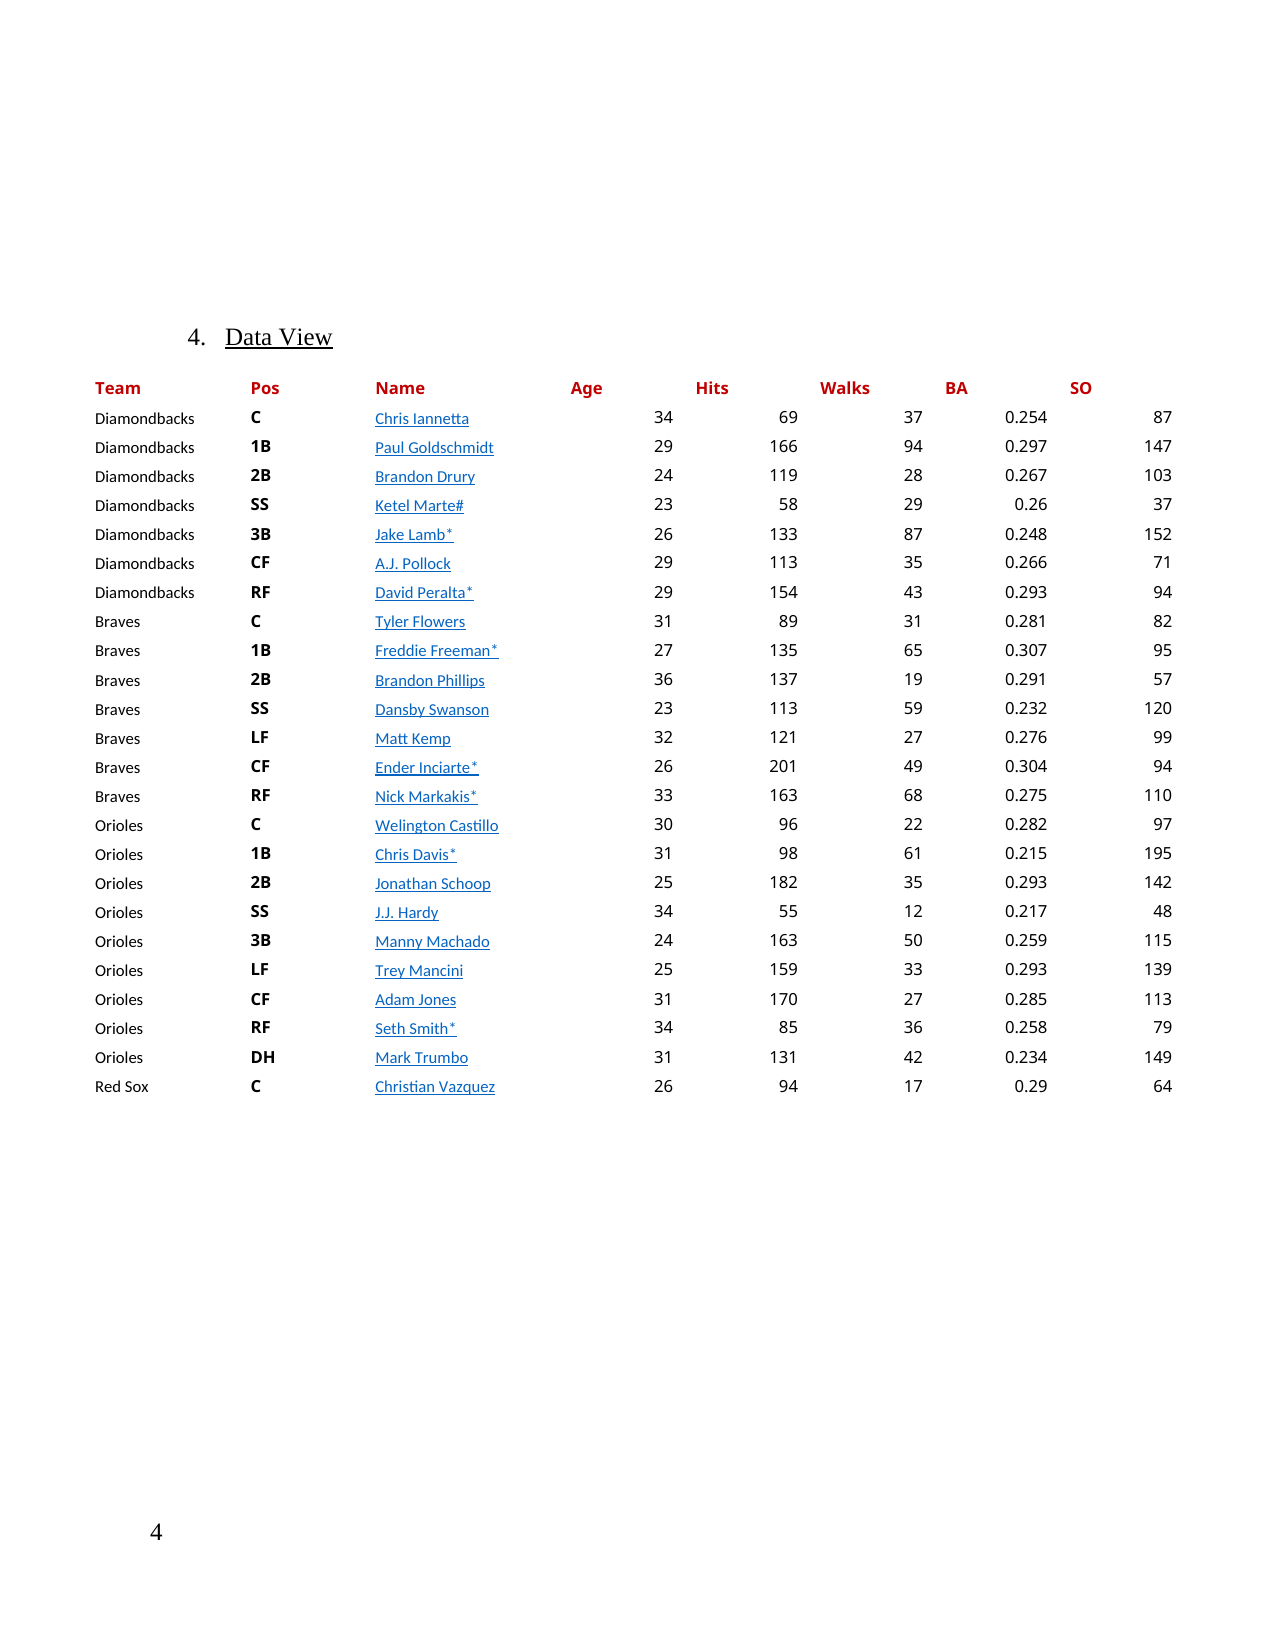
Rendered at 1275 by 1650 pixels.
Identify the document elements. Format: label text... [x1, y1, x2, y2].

table_cell 94 [1059, 748, 1183, 777]
table_cell 0.254 [934, 400, 1058, 428]
table_cell 98 [684, 835, 809, 864]
table_cell Matt Kemp [364, 719, 559, 748]
table_cell 23 [559, 487, 684, 516]
table_cell 49 [809, 748, 934, 777]
table_cell 35 [809, 545, 934, 574]
table_cell 19 [809, 661, 934, 690]
table_cell 0.259 [934, 923, 1058, 952]
table_cell Welington Castillo [364, 806, 559, 835]
table_header Pos [239, 370, 364, 399]
table_cell 27 [559, 632, 684, 661]
table_cell Mark Trumbo [364, 1039, 559, 1068]
table_cell 28 [809, 458, 934, 487]
table_cell 0.275 [934, 777, 1058, 806]
table_cell Ender Inciarte* [364, 748, 559, 777]
table_header BA [934, 370, 1058, 399]
table_cell 82 [1059, 603, 1183, 632]
table_cell 159 [684, 952, 809, 981]
table_cell 87 [809, 516, 934, 545]
table_cell 37 [1059, 487, 1183, 516]
table_cell 48 [1059, 894, 1183, 923]
table_cell 0.307 [934, 632, 1058, 661]
table_cell 131 [684, 1039, 809, 1068]
table_cell 36 [559, 661, 684, 690]
table_cell 26 [559, 748, 684, 777]
table_cell RF [239, 574, 364, 603]
table_cell 97 [1059, 806, 1183, 835]
table_cell 120 [1059, 690, 1183, 719]
table_cell 113 [684, 690, 809, 719]
table_cell 182 [684, 865, 809, 893]
table_cell 25 [559, 865, 684, 893]
table_cell Manny Machado [364, 923, 559, 952]
table_header Hits [684, 370, 809, 399]
table_cell 133 [684, 516, 809, 545]
table_cell 163 [684, 777, 809, 806]
list Data View [187, 322, 1125, 351]
table_cell 24 [559, 923, 684, 952]
table_cell Seth Smith* [364, 1010, 559, 1039]
table_cell Orioles [84, 1039, 239, 1068]
table_cell 135 [684, 632, 809, 661]
table_cell Trey Mancini [364, 952, 559, 981]
table_cell 149 [1059, 1039, 1183, 1068]
table_cell Orioles [84, 1010, 239, 1039]
table_cell 0.297 [934, 429, 1058, 458]
table_cell Chris Iannetta [364, 400, 559, 428]
table_cell 65 [809, 632, 934, 661]
table_cell 99 [1059, 719, 1183, 748]
table_cell 0.266 [934, 545, 1058, 574]
table_cell 0.26 [934, 487, 1058, 516]
table_cell Braves [84, 661, 239, 690]
table_cell 147 [1059, 429, 1183, 458]
table_cell 32 [559, 719, 684, 748]
table_cell 58 [684, 487, 809, 516]
table_cell Orioles [84, 894, 239, 923]
table_cell LF [239, 952, 364, 981]
table_cell Orioles [84, 865, 239, 893]
table_cell 3B [239, 516, 364, 545]
table_cell Orioles [84, 981, 239, 1010]
table_cell 0.29 [934, 1068, 1058, 1097]
table_cell 43 [809, 574, 934, 603]
table_cell 0.258 [934, 1010, 1058, 1039]
table_cell 121 [684, 719, 809, 748]
table_cell 61 [809, 835, 934, 864]
table_cell J.J. Hardy [364, 894, 559, 923]
table_cell Diamondbacks [84, 545, 239, 574]
table_cell 29 [559, 545, 684, 574]
table_cell 31 [559, 835, 684, 864]
table_cell 34 [559, 400, 684, 428]
table_cell 59 [809, 690, 934, 719]
table_cell 89 [684, 603, 809, 632]
table_cell 71 [1059, 545, 1183, 574]
table_cell SS [239, 487, 364, 516]
table_cell Ketel Marte# [364, 487, 559, 516]
table_cell 31 [559, 1039, 684, 1068]
table_cell 139 [1059, 952, 1183, 981]
table_header Name [364, 370, 559, 399]
table_cell 68 [809, 777, 934, 806]
table_cell 69 [684, 400, 809, 428]
table_cell Orioles [84, 952, 239, 981]
table_cell Nick Markakis* [364, 777, 559, 806]
table_cell Braves [84, 777, 239, 806]
table_cell Tyler Flowers [364, 603, 559, 632]
table_cell 25 [559, 952, 684, 981]
table_cell 29 [559, 429, 684, 458]
table_cell Braves [84, 748, 239, 777]
table_cell 166 [684, 429, 809, 458]
table_cell Diamondbacks [84, 574, 239, 603]
table_cell 85 [684, 1010, 809, 1039]
table_cell 26 [559, 516, 684, 545]
table_cell Dansby Swanson [364, 690, 559, 719]
table_cell 0.293 [934, 574, 1058, 603]
table_cell 0.234 [934, 1039, 1058, 1068]
table_cell 94 [1059, 574, 1183, 603]
table_cell A.J. Pollock [364, 545, 559, 574]
table_cell 57 [1059, 661, 1183, 690]
table_cell Diamondbacks [84, 458, 239, 487]
table_cell Jonathan Schoop [364, 865, 559, 893]
table_cell SS [239, 690, 364, 719]
table_cell RF [239, 777, 364, 806]
table_cell David Peralta* [364, 574, 559, 603]
table_cell 0.248 [934, 516, 1058, 545]
table_cell 0.293 [934, 865, 1058, 893]
table_cell 0.232 [934, 690, 1058, 719]
table_cell 34 [559, 1010, 684, 1039]
table_cell C [239, 603, 364, 632]
table_cell 0.291 [934, 661, 1058, 690]
table_cell LF [239, 719, 364, 748]
table_cell 30 [559, 806, 684, 835]
table_cell 87 [1059, 400, 1183, 428]
table_cell 2B [239, 865, 364, 893]
table_cell 113 [684, 545, 809, 574]
table_cell 0.304 [934, 748, 1058, 777]
table_cell 94 [684, 1068, 809, 1097]
table_cell Diamondbacks [84, 487, 239, 516]
table_cell 170 [684, 981, 809, 1010]
table_cell 31 [559, 603, 684, 632]
table_cell 26 [559, 1068, 684, 1097]
table_cell 110 [1059, 777, 1183, 806]
table_cell 154 [684, 574, 809, 603]
table_cell Diamondbacks [84, 516, 239, 545]
table_cell 34 [559, 894, 684, 923]
table_cell 3B [239, 923, 364, 952]
table_cell CF [239, 748, 364, 777]
table_header SO [1059, 370, 1183, 399]
table_cell Braves [84, 719, 239, 748]
table_cell 94 [809, 429, 934, 458]
table_cell Freddie Freeman* [364, 632, 559, 661]
table_header Team [84, 370, 239, 399]
table_cell 24 [559, 458, 684, 487]
table_cell Orioles [84, 806, 239, 835]
table_cell 2B [239, 458, 364, 487]
table_cell 0.282 [934, 806, 1058, 835]
table_header Walks [809, 370, 934, 399]
table_cell 31 [809, 603, 934, 632]
table_cell 1B [239, 632, 364, 661]
table_cell RF [239, 1010, 364, 1039]
table_cell Chris Davis* [364, 835, 559, 864]
table_cell 17 [809, 1068, 934, 1097]
table_cell Orioles [84, 923, 239, 952]
table_cell 1B [239, 835, 364, 864]
table_cell 95 [1059, 632, 1183, 661]
table_cell Diamondbacks [84, 400, 239, 428]
table_cell 0.276 [934, 719, 1058, 748]
table_cell C [239, 1068, 364, 1097]
table_cell 29 [559, 574, 684, 603]
table_cell Brandon Drury [364, 458, 559, 487]
table_cell 35 [809, 865, 934, 893]
table_cell 27 [809, 981, 934, 1010]
table_cell 0.293 [934, 952, 1058, 981]
table_cell Braves [84, 632, 239, 661]
table_cell 115 [1059, 923, 1183, 952]
table_cell C [239, 806, 364, 835]
table_cell 163 [684, 923, 809, 952]
table_cell Red Sox [84, 1068, 239, 1097]
table_header Age [559, 370, 684, 399]
table_cell DH [239, 1039, 364, 1068]
table_cell Paul Goldschmidt [364, 429, 559, 458]
table_cell 96 [684, 806, 809, 835]
table_cell 137 [684, 661, 809, 690]
table_cell 0.217 [934, 894, 1058, 923]
table_cell Diamondbacks [84, 429, 239, 458]
table_cell 37 [809, 400, 934, 428]
table_cell SS [239, 894, 364, 923]
table_cell 142 [1059, 865, 1183, 893]
table_cell 50 [809, 923, 934, 952]
table_cell 55 [684, 894, 809, 923]
table_cell 152 [1059, 516, 1183, 545]
table_cell 12 [809, 894, 934, 923]
table_cell Braves [84, 603, 239, 632]
table_cell Adam Jones [364, 981, 559, 1010]
table_cell 0.281 [934, 603, 1058, 632]
table_cell C [239, 400, 364, 428]
table_cell Jake Lamb* [364, 516, 559, 545]
table_cell 33 [809, 952, 934, 981]
table_cell 195 [1059, 835, 1183, 864]
table_cell CF [239, 545, 364, 574]
table_cell 103 [1059, 458, 1183, 487]
table_cell 0.215 [934, 835, 1058, 864]
table_cell 23 [559, 690, 684, 719]
table_cell Braves [84, 690, 239, 719]
table_cell 0.285 [934, 981, 1058, 1010]
table_cell 29 [809, 487, 934, 516]
table_cell Christian Vazquez [364, 1068, 559, 1097]
table_cell 33 [559, 777, 684, 806]
table_cell 42 [809, 1039, 934, 1068]
table_cell 79 [1059, 1010, 1183, 1039]
table_cell 1B [239, 429, 364, 458]
table_cell 27 [809, 719, 934, 748]
table_cell 119 [684, 458, 809, 487]
table_cell 64 [1059, 1068, 1183, 1097]
table_cell Brandon Phillips [364, 661, 559, 690]
table_cell 113 [1059, 981, 1183, 1010]
table_cell 0.267 [934, 458, 1058, 487]
table_cell 22 [809, 806, 934, 835]
table_cell 2B [239, 661, 364, 690]
table_cell 201 [684, 748, 809, 777]
table_cell Orioles [84, 835, 239, 864]
table_cell 31 [559, 981, 684, 1010]
table_cell CF [239, 981, 364, 1010]
table_cell 36 [809, 1010, 934, 1039]
